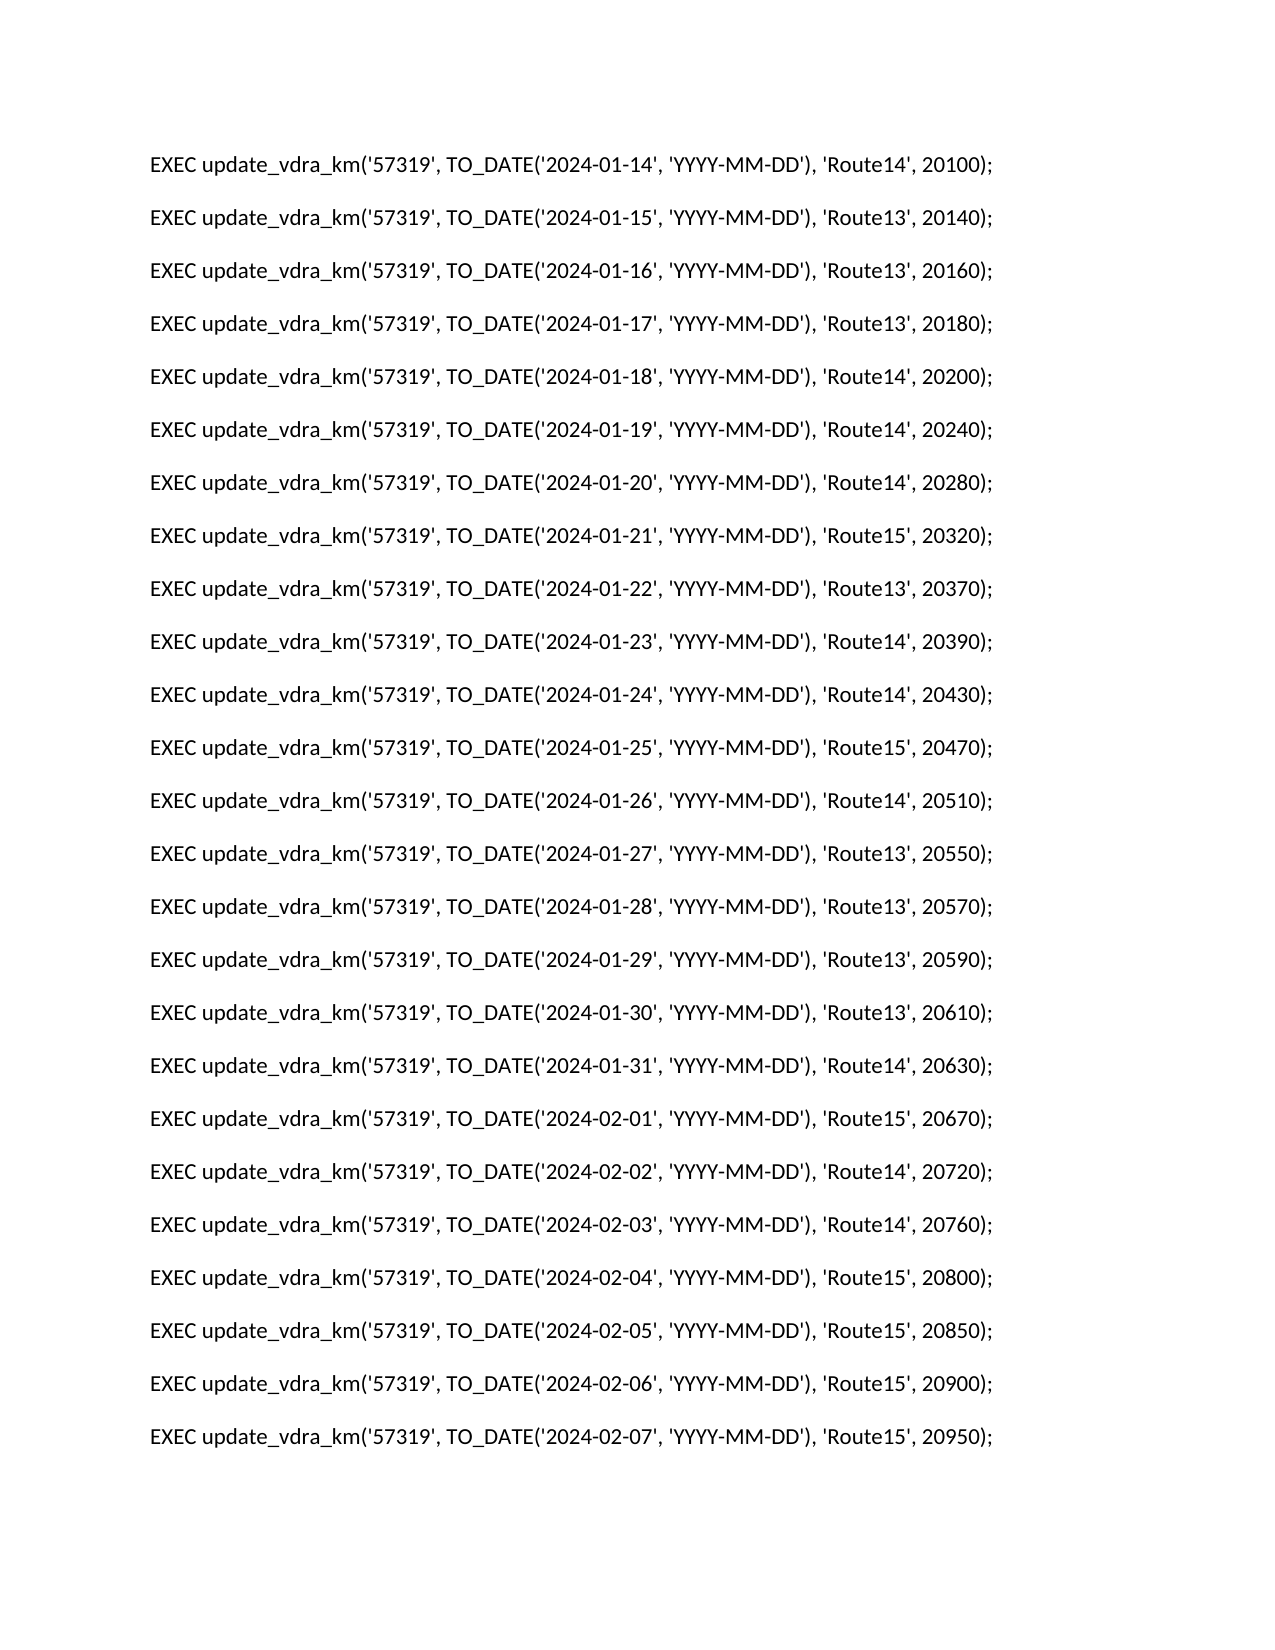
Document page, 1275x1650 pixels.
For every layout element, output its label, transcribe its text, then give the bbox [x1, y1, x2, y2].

text EXEC update_vdra_km('57319', TO_DATE('2024-02-05', 'YYYY-MM-DD'), 'Route15', 20850); [150, 1316, 1125, 1344]
text EXEC update_vdra_km('57319', TO_DATE('2024-01-28', 'YYYY-MM-DD'), 'Route13', 20570); [150, 892, 1125, 920]
text EXEC update_vdra_km('57319', TO_DATE('2024-01-21', 'YYYY-MM-DD'), 'Route15', 20320); [150, 521, 1125, 549]
text EXEC update_vdra_km('57319', TO_DATE('2024-01-26', 'YYYY-MM-DD'), 'Route14', 20510); [150, 786, 1125, 814]
text EXEC update_vdra_km('57319', TO_DATE('2024-01-29', 'YYYY-MM-DD'), 'Route13', 20590); [150, 945, 1125, 973]
text EXEC update_vdra_km('57319', TO_DATE('2024-01-16', 'YYYY-MM-DD'), 'Route13', 20160); [150, 256, 1125, 284]
text EXEC update_vdra_km('57319', TO_DATE('2024-01-30', 'YYYY-MM-DD'), 'Route13', 20610); [150, 998, 1125, 1026]
text EXEC update_vdra_km('57319', TO_DATE('2024-01-23', 'YYYY-MM-DD'), 'Route14', 20390); [150, 627, 1125, 655]
text EXEC update_vdra_km('57319', TO_DATE('2024-02-06', 'YYYY-MM-DD'), 'Route15', 20900); [150, 1369, 1125, 1397]
text EXEC update_vdra_km('57319', TO_DATE('2024-01-15', 'YYYY-MM-DD'), 'Route13', 20140); [150, 203, 1125, 231]
text EXEC update_vdra_km('57319', TO_DATE('2024-01-18', 'YYYY-MM-DD'), 'Route14', 20200); [150, 362, 1125, 390]
text EXEC update_vdra_km('57319', TO_DATE('2024-01-24', 'YYYY-MM-DD'), 'Route14', 20430); [150, 680, 1125, 708]
text EXEC update_vdra_km('57319', TO_DATE('2024-02-02', 'YYYY-MM-DD'), 'Route14', 20720); [150, 1157, 1125, 1185]
text EXEC update_vdra_km('57319', TO_DATE('2024-01-22', 'YYYY-MM-DD'), 'Route13', 20370); [150, 574, 1125, 602]
text EXEC update_vdra_km('57319', TO_DATE('2024-01-25', 'YYYY-MM-DD'), 'Route15', 20470); [150, 733, 1125, 761]
text EXEC update_vdra_km('57319', TO_DATE('2024-01-19', 'YYYY-MM-DD'), 'Route14', 20240); [150, 415, 1125, 443]
text EXEC update_vdra_km('57319', TO_DATE('2024-02-04', 'YYYY-MM-DD'), 'Route15', 20800); [150, 1263, 1125, 1291]
text EXEC update_vdra_km('57319', TO_DATE('2024-01-20', 'YYYY-MM-DD'), 'Route14', 20280); [150, 468, 1125, 496]
text EXEC update_vdra_km('57319', TO_DATE('2024-01-31', 'YYYY-MM-DD'), 'Route14', 20630); [150, 1051, 1125, 1079]
text EXEC update_vdra_km('57319', TO_DATE('2024-01-17', 'YYYY-MM-DD'), 'Route13', 20180); [150, 309, 1125, 337]
text EXEC update_vdra_km('57319', TO_DATE('2024-02-03', 'YYYY-MM-DD'), 'Route14', 20760); [150, 1210, 1125, 1238]
text EXEC update_vdra_km('57319', TO_DATE('2024-02-01', 'YYYY-MM-DD'), 'Route15', 20670); [150, 1104, 1125, 1132]
text EXEC update_vdra_km('57319', TO_DATE('2024-01-14', 'YYYY-MM-DD'), 'Route14', 20100); [150, 150, 1125, 178]
text EXEC update_vdra_km('57319', TO_DATE('2024-02-07', 'YYYY-MM-DD'), 'Route15', 20950); [150, 1422, 1125, 1451]
text EXEC update_vdra_km('57319', TO_DATE('2024-01-27', 'YYYY-MM-DD'), 'Route13', 20550); [150, 839, 1125, 867]
